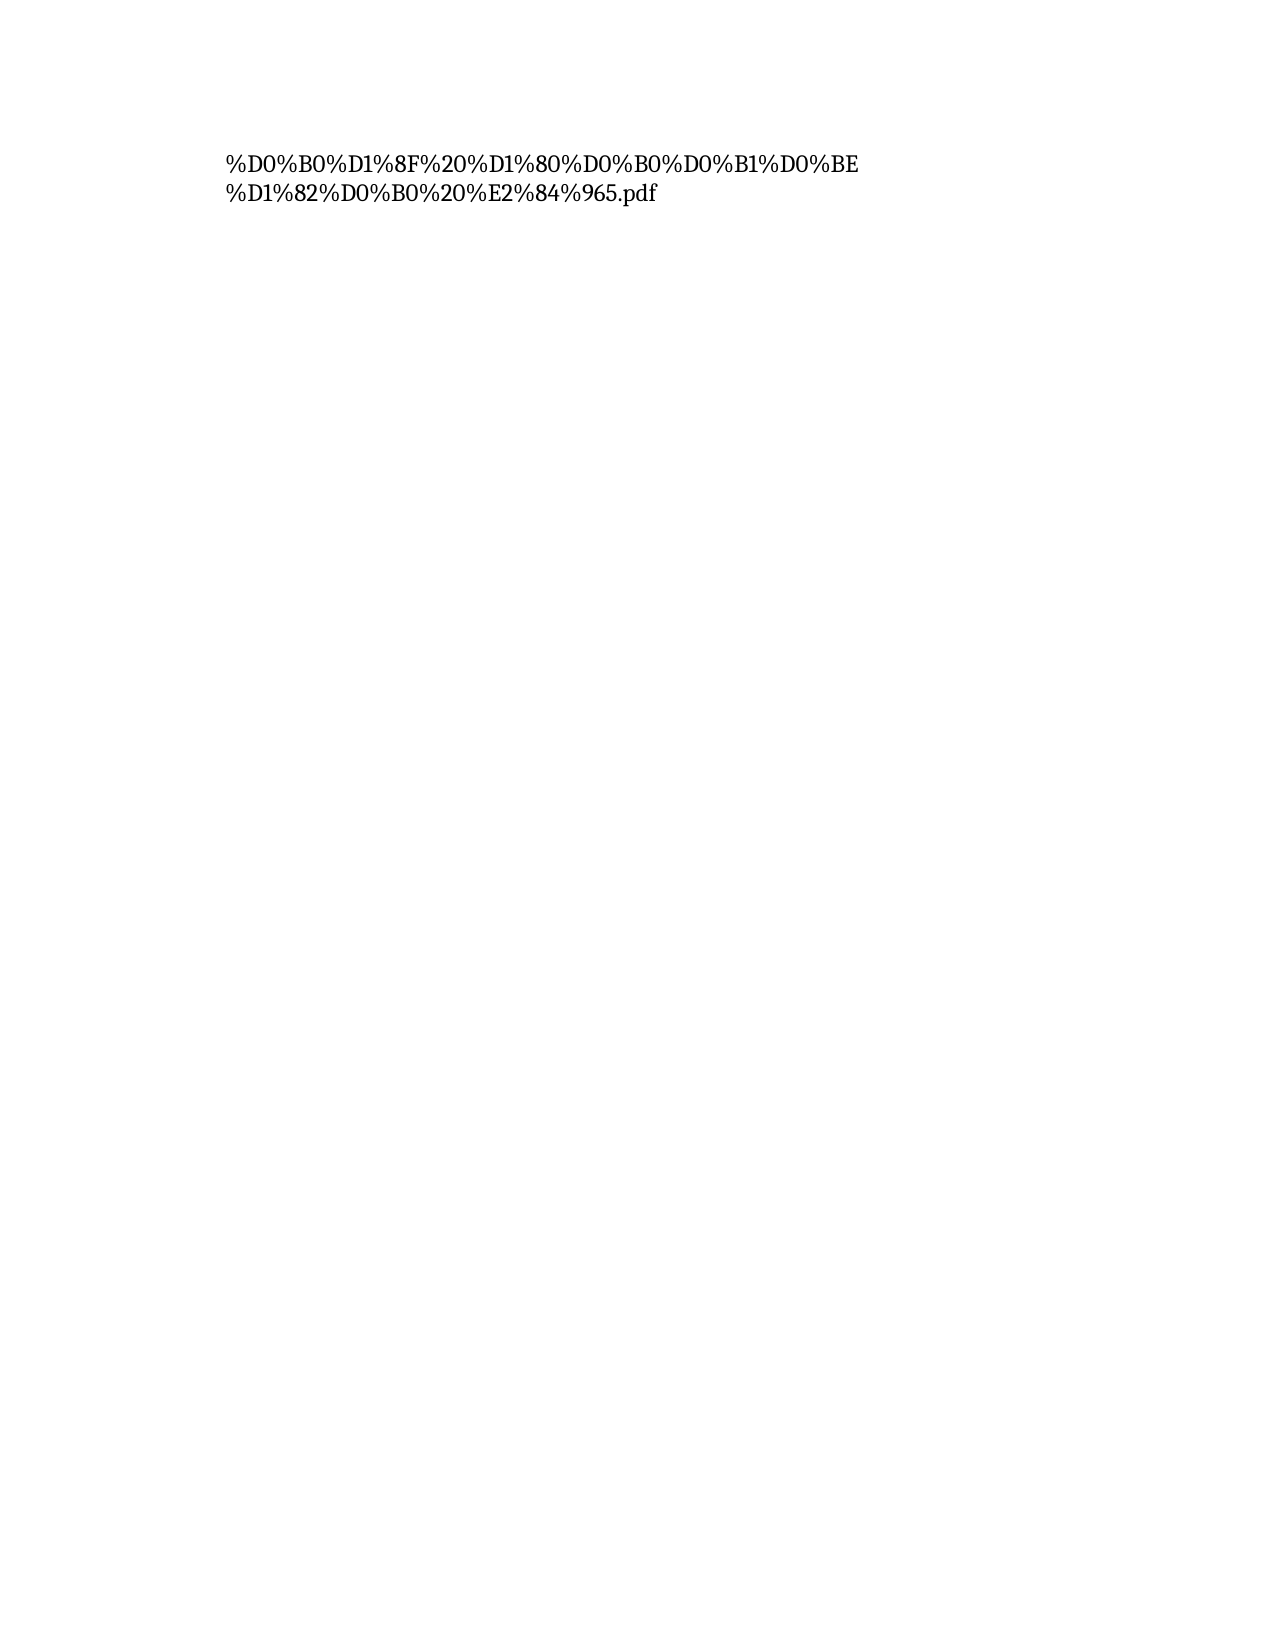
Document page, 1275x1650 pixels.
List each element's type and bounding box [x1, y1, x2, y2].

list [175, 150, 1125, 207]
